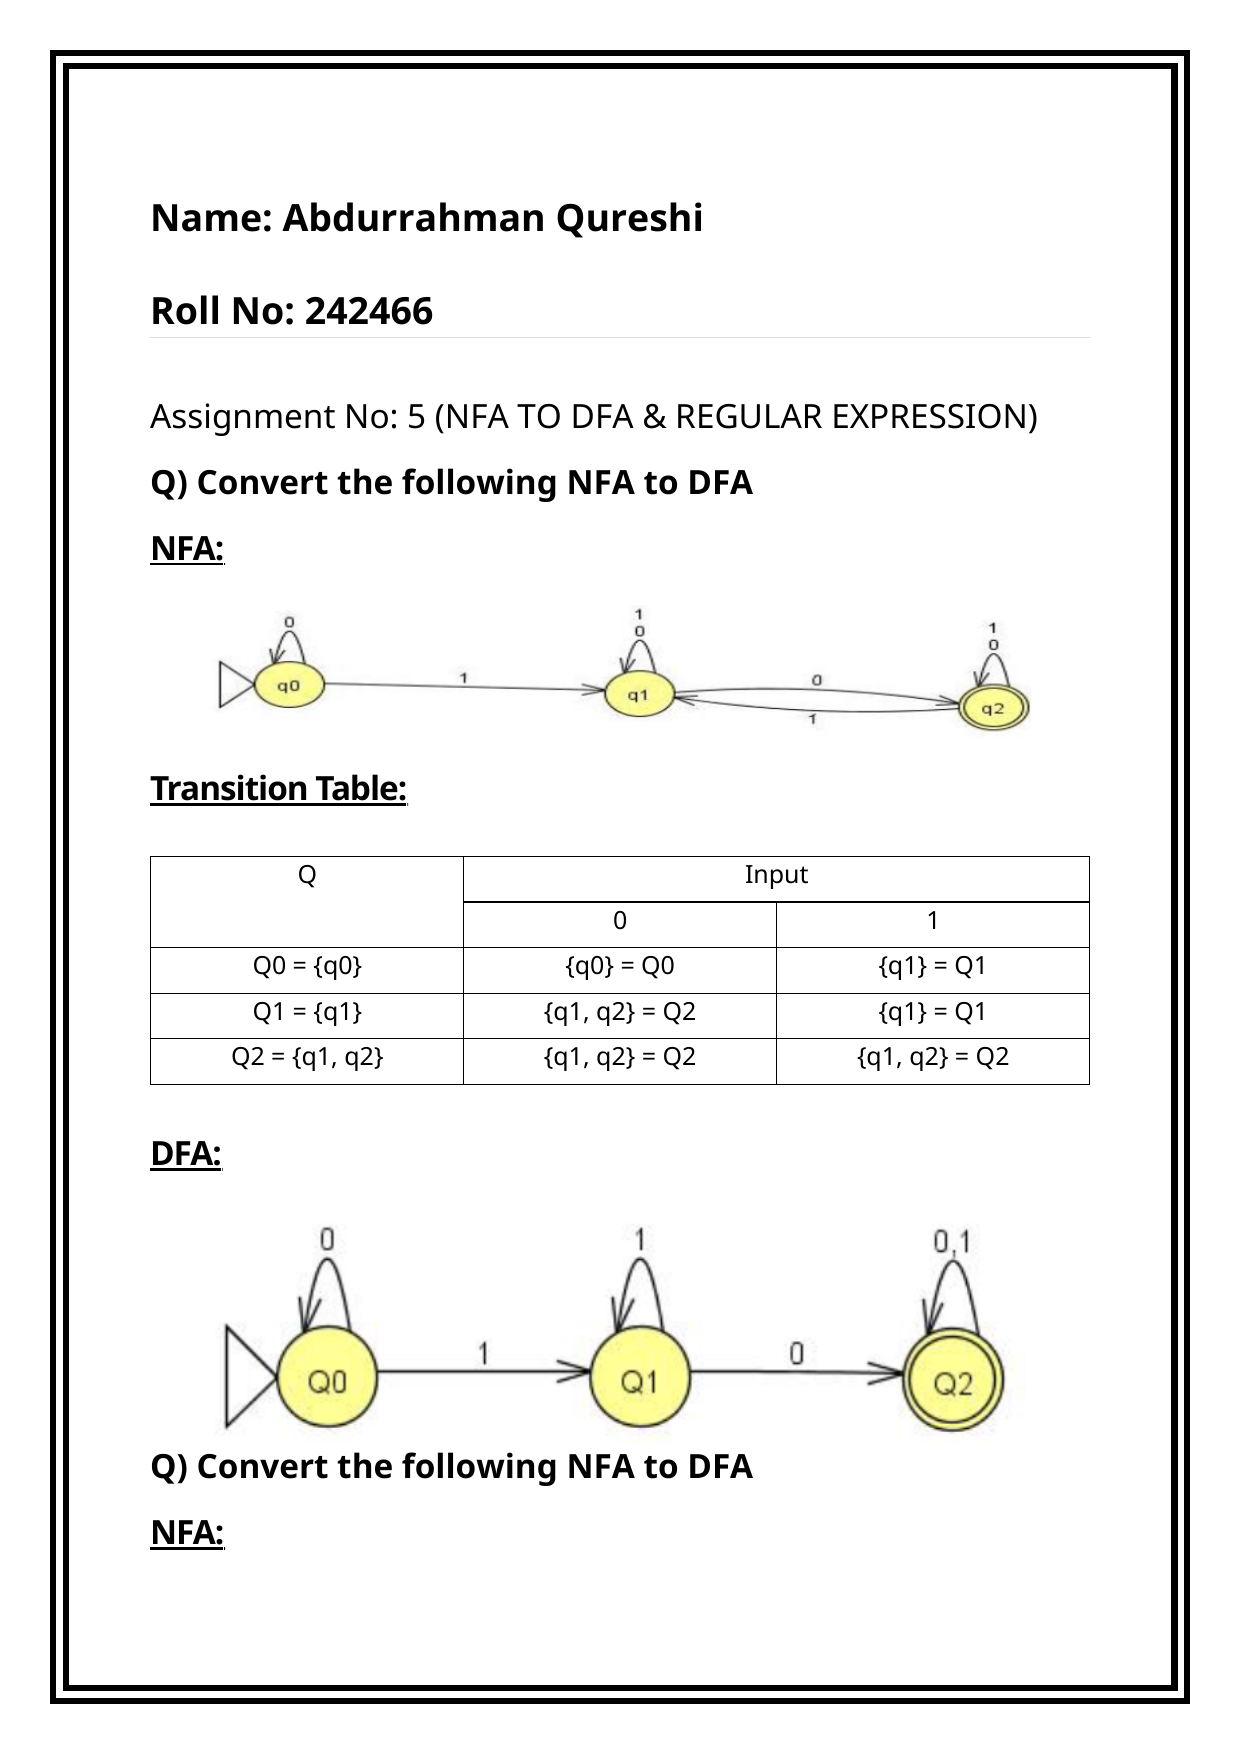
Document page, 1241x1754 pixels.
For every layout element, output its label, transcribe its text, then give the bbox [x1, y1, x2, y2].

table_cell 1 [777, 903, 1089, 947]
table_cell Q2 = {q1, q2} [151, 1039, 463, 1083]
table_cell {q1, q2} = Q2 [464, 1039, 776, 1083]
text Q) Convert the following NFA to DFA [150, 459, 1090, 504]
text NFA: [150, 524, 1090, 570]
text DFA: [150, 1130, 1090, 1175]
table_cell {q1} = Q1 [777, 948, 1089, 992]
picture [213, 1220, 1027, 1444]
picture [208, 605, 1032, 740]
text Transition Table: [150, 765, 1090, 810]
table_cell Q1 = {q1} [151, 994, 463, 1038]
table_header Input [464, 857, 1089, 901]
table_cell {q0} = Q0 [464, 948, 776, 992]
subtitle Name: Abdurrahman Qureshi [150, 192, 1090, 243]
table_cell {q1} = Q1 [777, 994, 1089, 1038]
subtitle Roll No: 242466 [150, 284, 1090, 337]
table_cell {q1, q2} = Q2 [777, 1039, 1089, 1083]
table_cell Q0 = {q0} [151, 948, 463, 992]
text NFA: [150, 1509, 1090, 1554]
table_header Q [151, 857, 463, 947]
text Q) Convert the following NFA to DFA [150, 1443, 1090, 1489]
table_cell 0 [464, 903, 776, 947]
text Assignment No: 5 (NFA TO DFA & REGULAR EXPRESSION) [150, 393, 1090, 438]
table_cell {q1, q2} = Q2 [464, 994, 776, 1038]
